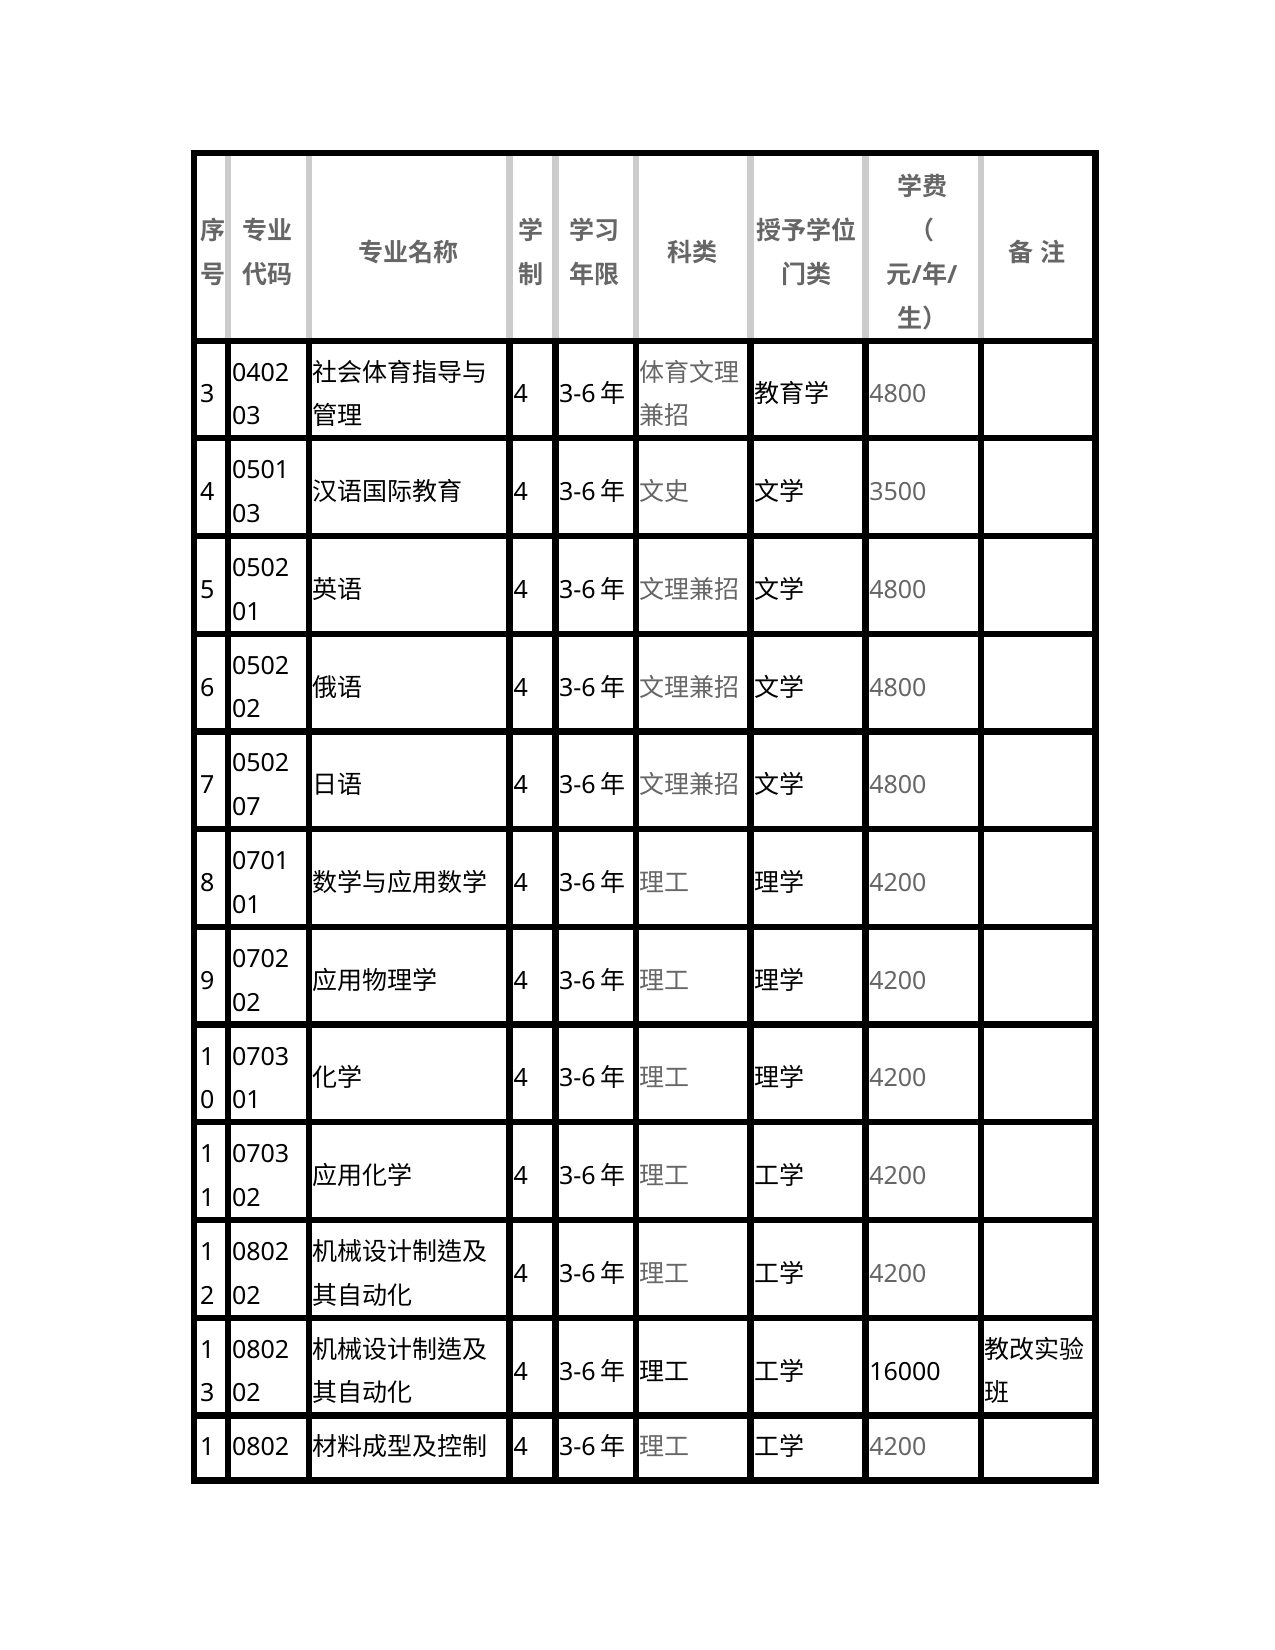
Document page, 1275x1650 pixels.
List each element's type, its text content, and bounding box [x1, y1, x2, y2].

table_cell 050202 [231, 637, 306, 728]
table_cell 4800 [869, 735, 978, 826]
table_cell 050207 [231, 735, 306, 826]
table_cell 文学 [754, 441, 862, 533]
table_cell 理工 [639, 832, 747, 924]
table_cell 050103 [231, 441, 306, 533]
table_header 学习年限 [559, 156, 633, 337]
table_cell 理学 [754, 930, 862, 1021]
table_cell 9 [197, 930, 225, 1021]
table_cell 汉语国际教育 [312, 441, 506, 533]
table_cell 化学 [312, 1028, 506, 1119]
table_header 备 注 [984, 156, 1092, 337]
table_cell 3-6年 [559, 344, 633, 435]
table_cell 理工 [639, 1223, 747, 1314]
table_cell [984, 1419, 1092, 1477]
table_cell 4800 [869, 539, 978, 631]
table_cell 080202 [231, 1321, 306, 1412]
table_cell 文学 [754, 539, 862, 631]
table_header 授予学位门类 [754, 156, 862, 337]
table_cell 070301 [231, 1028, 306, 1119]
table_cell 工学 [754, 1419, 862, 1477]
table_cell 社会体育指导与管理 [312, 344, 506, 435]
table_cell 080202 [231, 1223, 306, 1314]
table_cell 080203 [231, 1419, 306, 1477]
table_cell 070202 [231, 930, 306, 1021]
table_cell 应用物理学 [312, 930, 506, 1021]
table_cell 4200 [869, 1125, 978, 1217]
table_cell [984, 1223, 1092, 1314]
table_header 科类 [639, 156, 747, 337]
table_cell 4800 [869, 637, 978, 728]
table_cell 理工 [639, 930, 747, 1021]
table_cell 070101 [231, 832, 306, 924]
table_cell 040203 [231, 344, 306, 435]
table_cell 4 [197, 441, 225, 533]
table_cell 文理兼招 [639, 539, 747, 631]
table_cell 3-6年 [559, 441, 633, 533]
table_cell [984, 637, 1092, 728]
table_cell 文理兼招 [639, 637, 747, 728]
table_cell 3-6年 [559, 832, 633, 924]
table_cell [984, 832, 1092, 924]
table_cell 3-6年 [559, 735, 633, 826]
table_cell 理学 [754, 832, 862, 924]
table_cell [984, 1125, 1092, 1217]
table_cell 4 [513, 1419, 552, 1477]
table_cell 070302 [231, 1125, 306, 1217]
table_cell 理工 [639, 1321, 747, 1412]
table_cell 7 [197, 735, 225, 826]
table_cell [984, 1028, 1092, 1119]
table_cell 4200 [869, 930, 978, 1021]
table_cell 4 [513, 735, 552, 826]
table_header 专业代码 [231, 156, 306, 337]
table_cell 4200 [869, 1223, 978, 1314]
table_cell 日语 [312, 735, 506, 826]
table_cell 俄语 [312, 637, 506, 728]
table_cell 16000 [869, 1321, 978, 1412]
table_cell 数学与应用数学 [312, 832, 506, 924]
table_cell 3500 [869, 441, 978, 533]
table_cell 4200 [869, 1419, 978, 1477]
table_cell 4 [513, 1125, 552, 1217]
table_cell [984, 539, 1092, 631]
table_cell 文学 [754, 637, 862, 728]
table_header 专业名称 [312, 156, 506, 337]
table_cell [984, 735, 1092, 826]
table_cell 4 [513, 344, 552, 435]
table_cell 14 [197, 1419, 225, 1477]
table_cell 3 [197, 344, 225, 435]
table_cell 3-6年 [559, 1419, 633, 1477]
table_cell 12 [197, 1223, 225, 1314]
table_cell 应用化学 [312, 1125, 506, 1217]
table_cell 050201 [231, 539, 306, 631]
table_cell 理工 [639, 1125, 747, 1217]
table_cell 4 [513, 930, 552, 1021]
table_header 学制 [513, 156, 552, 337]
table_cell 机械设计制造及其自动化 [312, 1321, 506, 1412]
table_cell 5 [197, 539, 225, 631]
table_cell 4 [513, 539, 552, 631]
table_cell [984, 441, 1092, 533]
table_cell 3-6年 [559, 1028, 633, 1119]
table_cell 3-6年 [559, 1223, 633, 1314]
table_cell 3-6年 [559, 1321, 633, 1412]
table_cell 4200 [869, 832, 978, 924]
table_cell 3-6年 [559, 637, 633, 728]
table_header 序 号 [197, 156, 225, 337]
table_cell 工学 [754, 1321, 862, 1412]
table_cell 3-6年 [559, 930, 633, 1021]
table_cell 4200 [869, 1028, 978, 1119]
table_cell [984, 344, 1092, 435]
table_cell 机械设计制造及其自动化 [312, 1223, 506, 1314]
table_cell 理学 [754, 1028, 862, 1119]
table_cell 文理兼招 [639, 735, 747, 826]
table_cell [984, 930, 1092, 1021]
table_cell 3-6年 [559, 539, 633, 631]
table_cell 13 [197, 1321, 225, 1412]
table_cell 材料成型及控制工程 [312, 1419, 506, 1477]
table_cell 10 [197, 1028, 225, 1119]
table_cell 4 [513, 1223, 552, 1314]
table_cell 4 [513, 637, 552, 728]
table_cell 4 [513, 1028, 552, 1119]
table_cell 4 [513, 832, 552, 924]
table_cell 英语 [312, 539, 506, 631]
table_cell 4800 [869, 344, 978, 435]
table_cell 教改实验班 [984, 1321, 1092, 1412]
table_cell 6 [197, 637, 225, 728]
table_cell 工学 [754, 1125, 862, 1217]
table_cell 工学 [754, 1223, 862, 1314]
table_cell 教育学 [754, 344, 862, 435]
table_cell 4 [513, 441, 552, 533]
table_cell 文学 [754, 735, 862, 826]
table_cell 11 [197, 1125, 225, 1217]
table_cell 理工 [639, 1419, 747, 1477]
table_cell 文史 [639, 441, 747, 533]
table_cell 8 [197, 832, 225, 924]
table_cell 3-6年 [559, 1125, 633, 1217]
table_header 学费 （元/年/生） [869, 156, 978, 337]
table_cell 4 [513, 1321, 552, 1412]
table_cell 理工 [639, 1028, 747, 1119]
table_cell 体育文理兼招 [639, 344, 747, 435]
